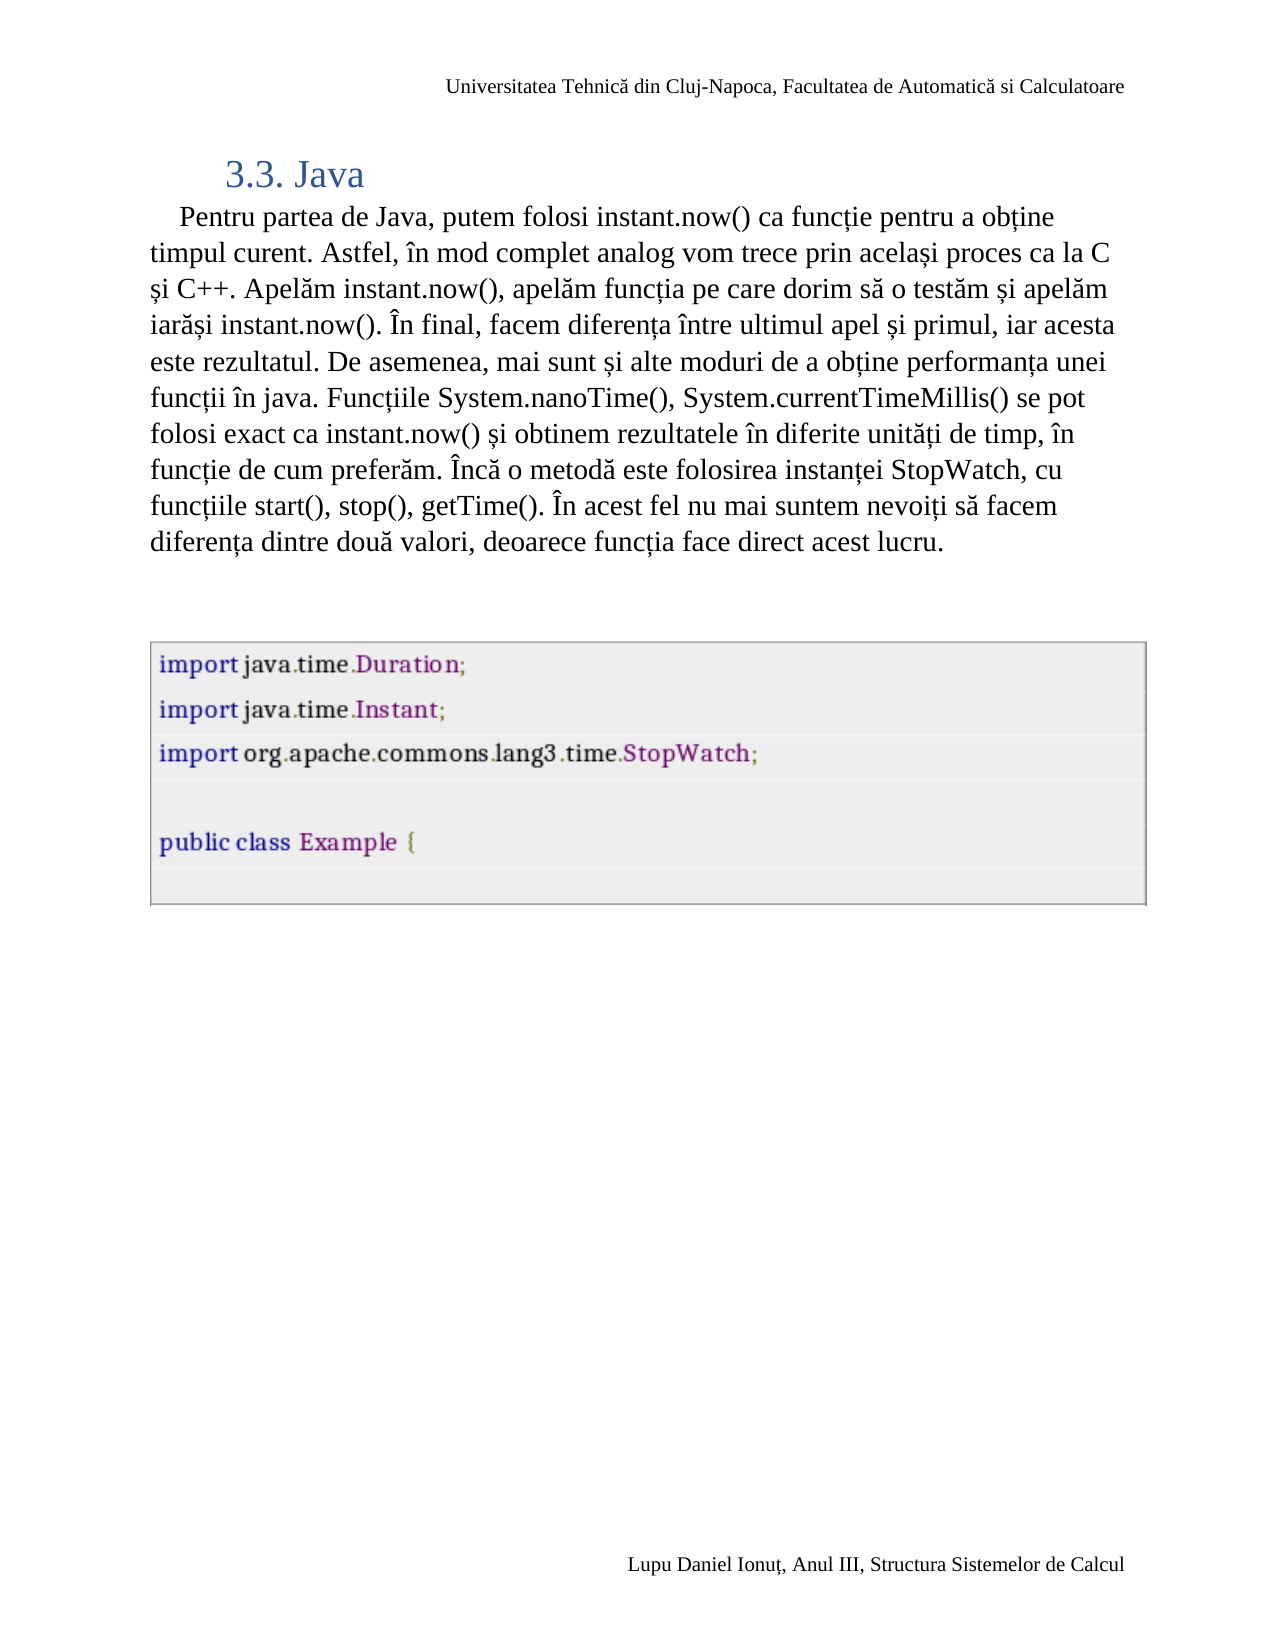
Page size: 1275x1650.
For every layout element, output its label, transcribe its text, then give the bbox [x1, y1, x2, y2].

subtitle 3.3. Java [150, 150, 1125, 196]
text Pentru partea de Java, putem folosi instant.now() ca funcție pentru a obține timpul curent. Astfel, în mod complet analog vom trece prin același proces ca la C și C++. Apelăm instant.now(), apelăm funcția pe care dorim să o testăm și apelăm iarăși instant.now(). În final, facem diferența între ultimul apel și primul, iar acesta este rezultatul. De asemenea, mai sunt și alte moduri de a obține performanța unei funcții în java. Funcțiile System.nanoTime(), System.currentTimeMillis() se pot folosi exact ca instant.now() și obtinem rezultatele în diferite unități de timp, în funcție de cum preferăm. Încă o metodă este folosirea instanței StopWatch, cu funcțiile start(), stop(), getTime(). În acest fel nu mai suntem nevoiți să facem diferența dintre două valori, deoarece funcția face direct acest lucru. [150, 199, 1125, 558]
